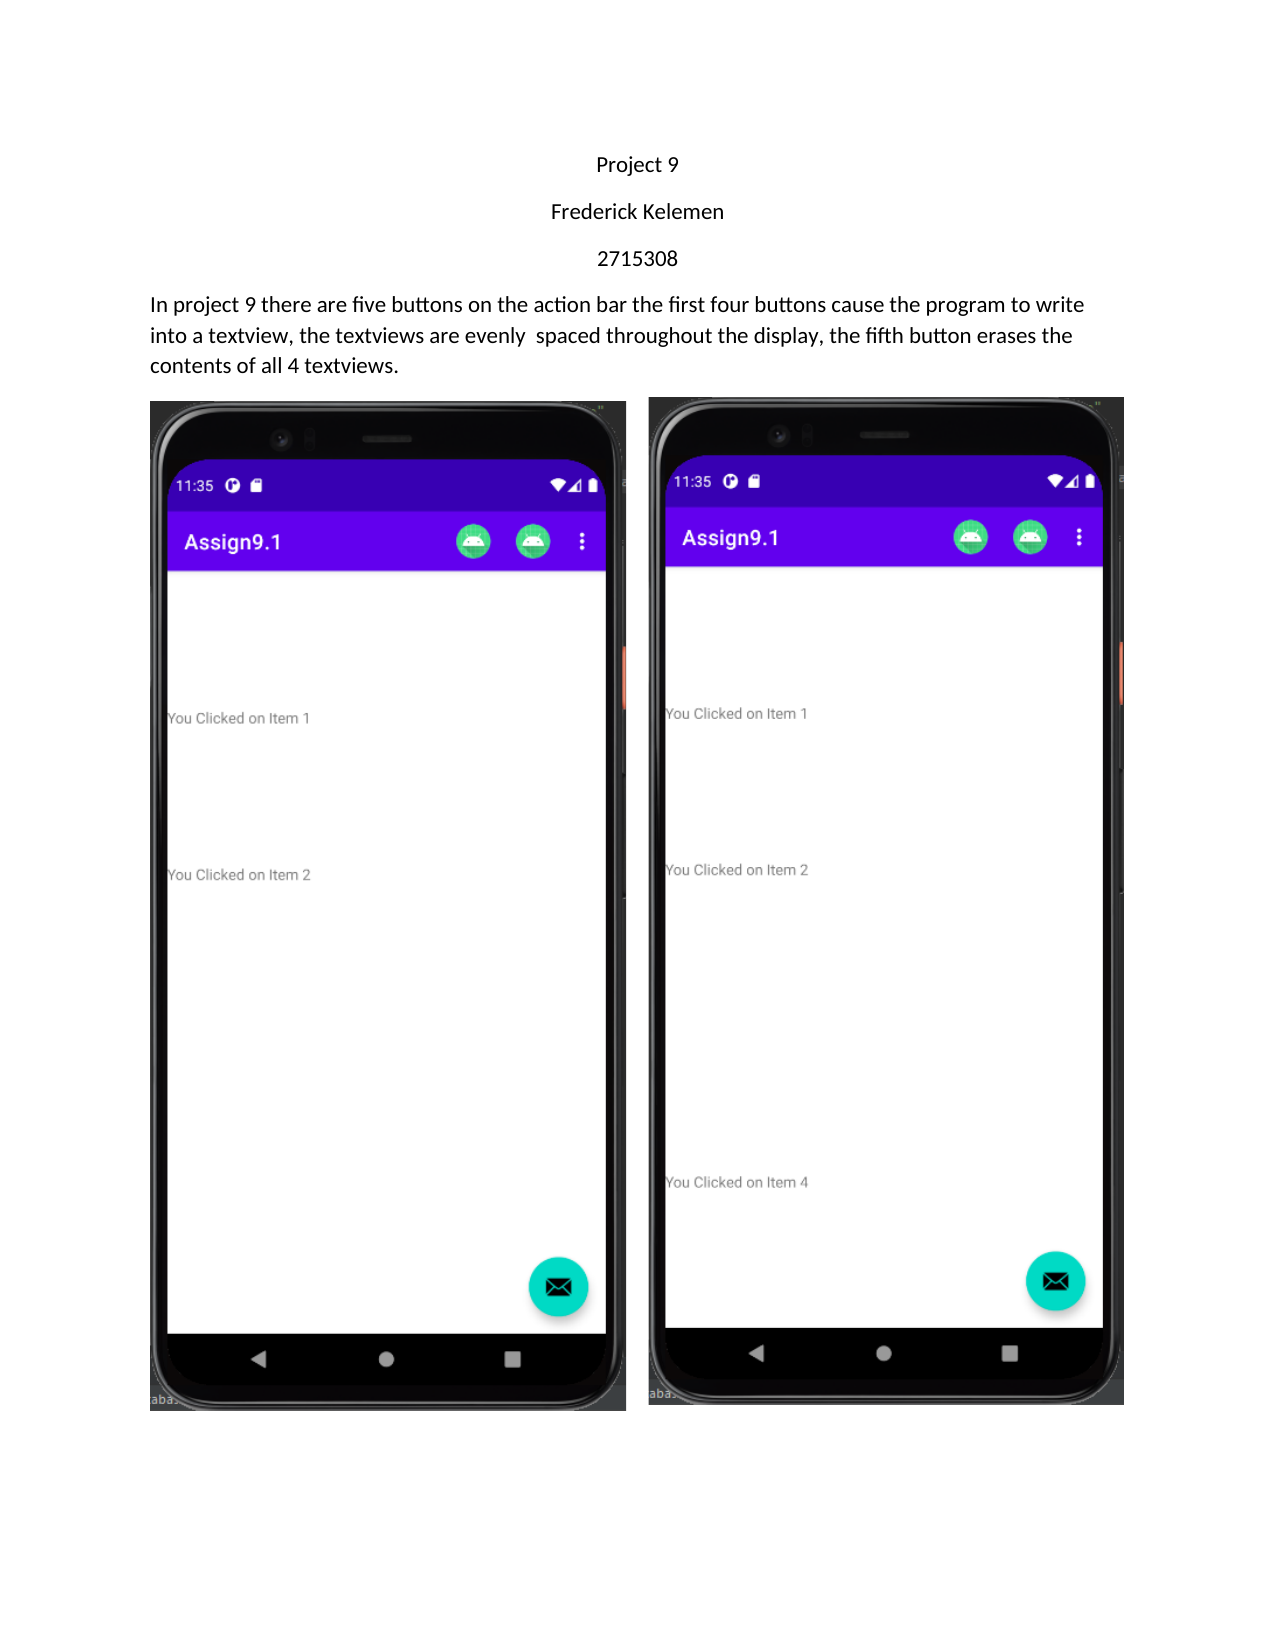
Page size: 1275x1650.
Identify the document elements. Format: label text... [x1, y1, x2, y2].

picture [150, 401, 627, 1411]
text Frederick Kelemen [150, 197, 1125, 225]
text In project 9 there are five buttons on the action bar the first four buttons cause the program to write into a textview, the textviews are evenly spaced throughout the display, the fifth button erases the contents of all 4 textviews. [150, 291, 1125, 379]
text 2715308 [150, 244, 1125, 272]
text Project 9 [150, 150, 1125, 178]
picture [648, 397, 1124, 1405]
